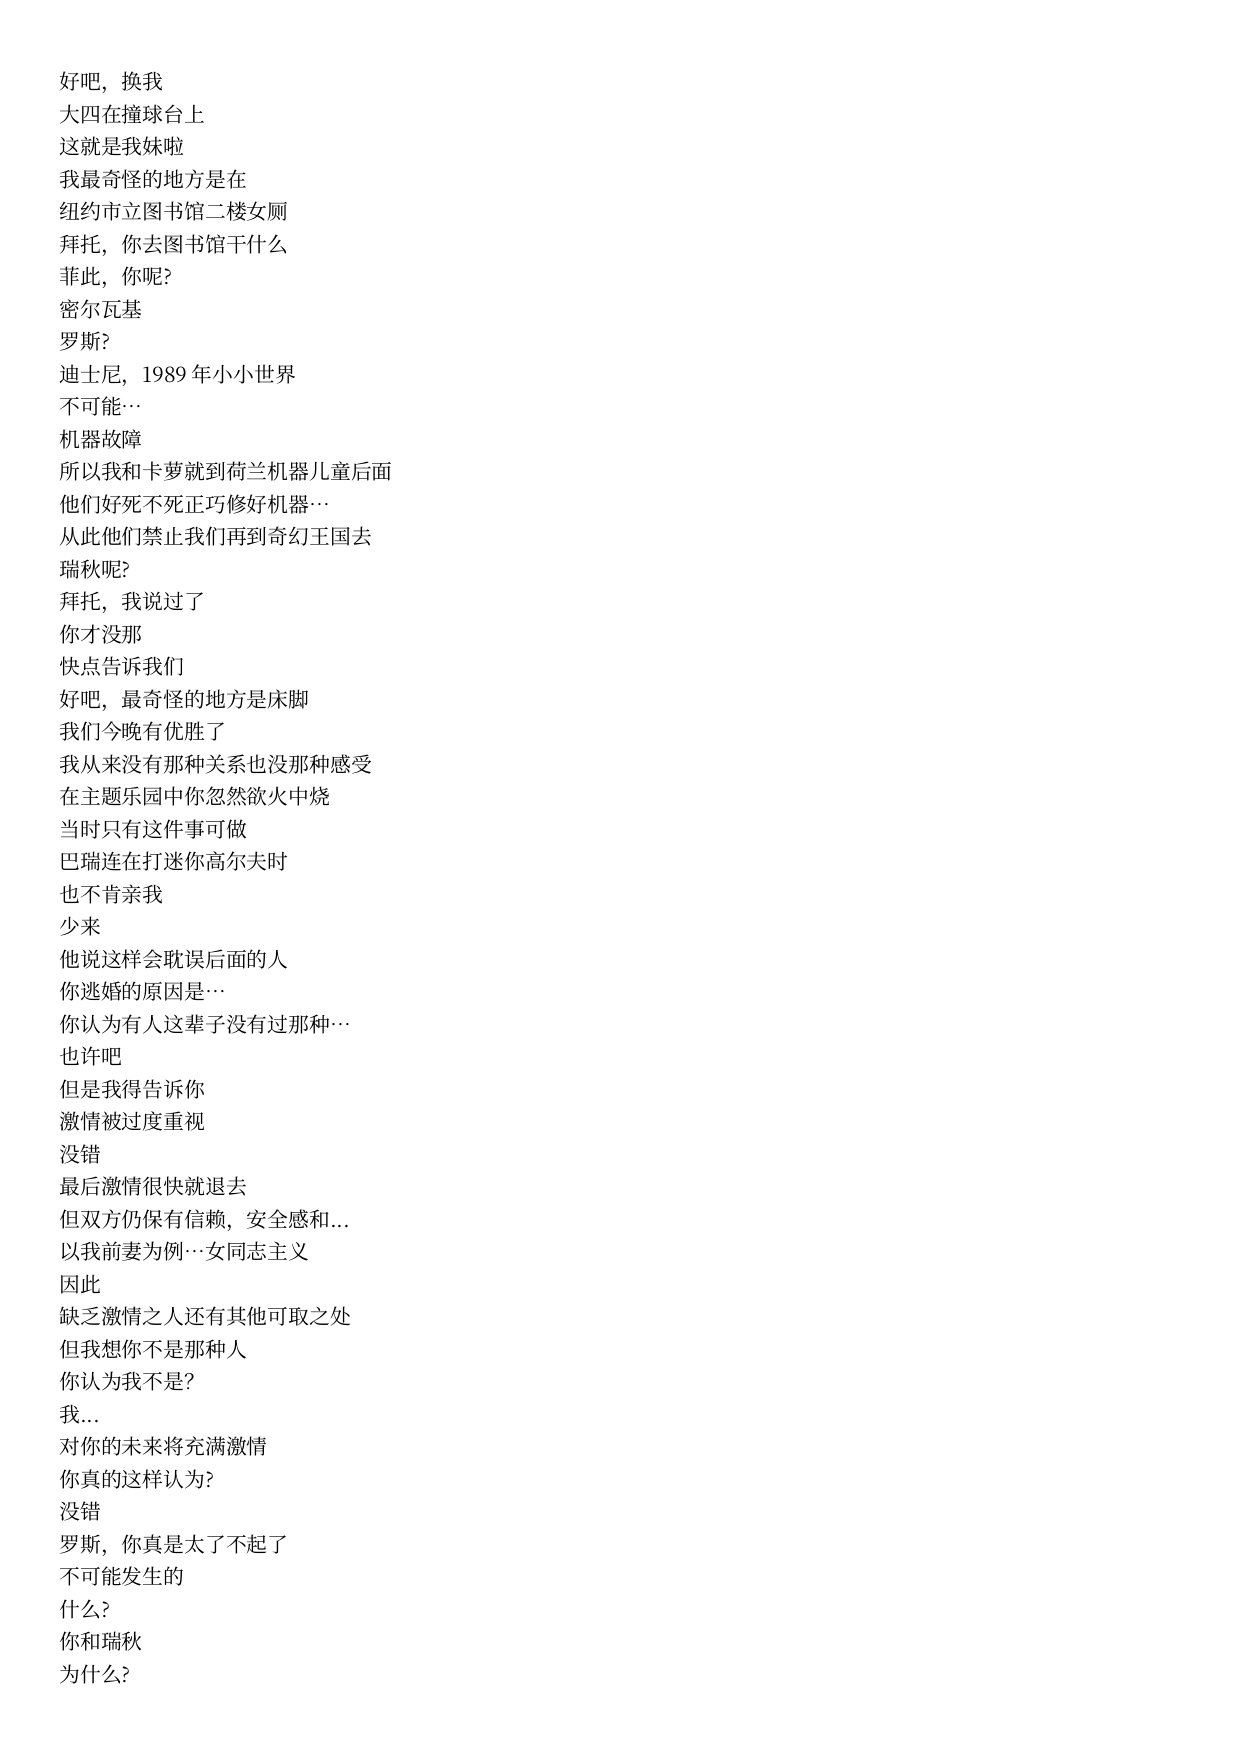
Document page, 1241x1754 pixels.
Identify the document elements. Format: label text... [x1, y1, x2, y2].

text 当时只有这件事可做 [59, 812, 1181, 844]
text 因此 [59, 1267, 1181, 1299]
text 也许吧 [59, 1039, 1181, 1072]
text 这就是我妹啦 [59, 129, 1181, 162]
text 拜托，你去图书馆干什么 [59, 227, 1181, 259]
text 拜托，我说过了 [59, 584, 1181, 617]
text 在主题乐园中你忽然欲火中烧 [59, 779, 1181, 812]
text 快点告诉我们 [59, 649, 1181, 682]
text 巴瑞连在打迷你高尔夫时 [59, 844, 1181, 877]
text 他说这样会耽误后面的人 [59, 942, 1181, 974]
text 缺乏激情之人还有其他可取之处 [59, 1299, 1181, 1332]
text 没错 [59, 1137, 1181, 1169]
text 我从来没有那种关系也没那种感受 [59, 747, 1181, 779]
text 我... [59, 1397, 1181, 1429]
text 但是我得告诉你 [59, 1072, 1181, 1104]
text 你认为我不是？ [59, 1364, 1181, 1397]
text 好吧，换我 [59, 64, 1181, 97]
text 密尔瓦基 [59, 292, 1181, 324]
text 罗斯? [59, 324, 1181, 357]
text 大四在撞球台上 [59, 97, 1181, 129]
text 你真的这样认为? [59, 1462, 1181, 1494]
text 但双方仍保有信赖，安全感和... [59, 1202, 1181, 1234]
text 对你的未来将充满激情 [59, 1429, 1181, 1462]
text 你和瑞秋 [59, 1624, 1181, 1657]
text 我们今晚有优胜了 [59, 714, 1181, 747]
text 菲此，你呢? [59, 259, 1181, 292]
text 迪士尼，1989年小小世界 [59, 357, 1181, 389]
text 从此他们禁止我们再到奇幻王国去 [59, 519, 1181, 552]
text 以我前妻为例…女同志主义 [59, 1234, 1181, 1267]
text 激情被过度重视 [59, 1104, 1181, 1137]
text 但我想你不是那种人 [59, 1332, 1181, 1364]
text 瑞秋呢? [59, 552, 1181, 584]
text 所以我和卡萝就到荷兰机器儿童后面 [59, 454, 1181, 487]
text 你才没那 [59, 617, 1181, 649]
text 也不肯亲我 [59, 877, 1181, 909]
text 他们好死不死正巧修好机器… [59, 487, 1181, 519]
text 你逃婚的原因是… [59, 974, 1181, 1007]
text 不可能… [59, 389, 1181, 422]
text 不可能发生的 [59, 1559, 1181, 1592]
text 为什么? [59, 1657, 1181, 1689]
text 好吧，最奇怪的地方是床脚 [59, 682, 1181, 714]
text 机器故障 [59, 422, 1181, 454]
text 少来 [59, 909, 1181, 942]
text 你认为有人这辈子没有过那种… [59, 1007, 1181, 1039]
text 最后激情很快就退去 [59, 1169, 1181, 1202]
text 我最奇怪的地方是在 [59, 162, 1181, 194]
text 没错 [59, 1494, 1181, 1527]
text 罗斯，你真是太了不起了 [59, 1527, 1181, 1559]
text 纽约市立图书馆二楼女厕 [59, 194, 1181, 227]
text 什么? [59, 1592, 1181, 1624]
